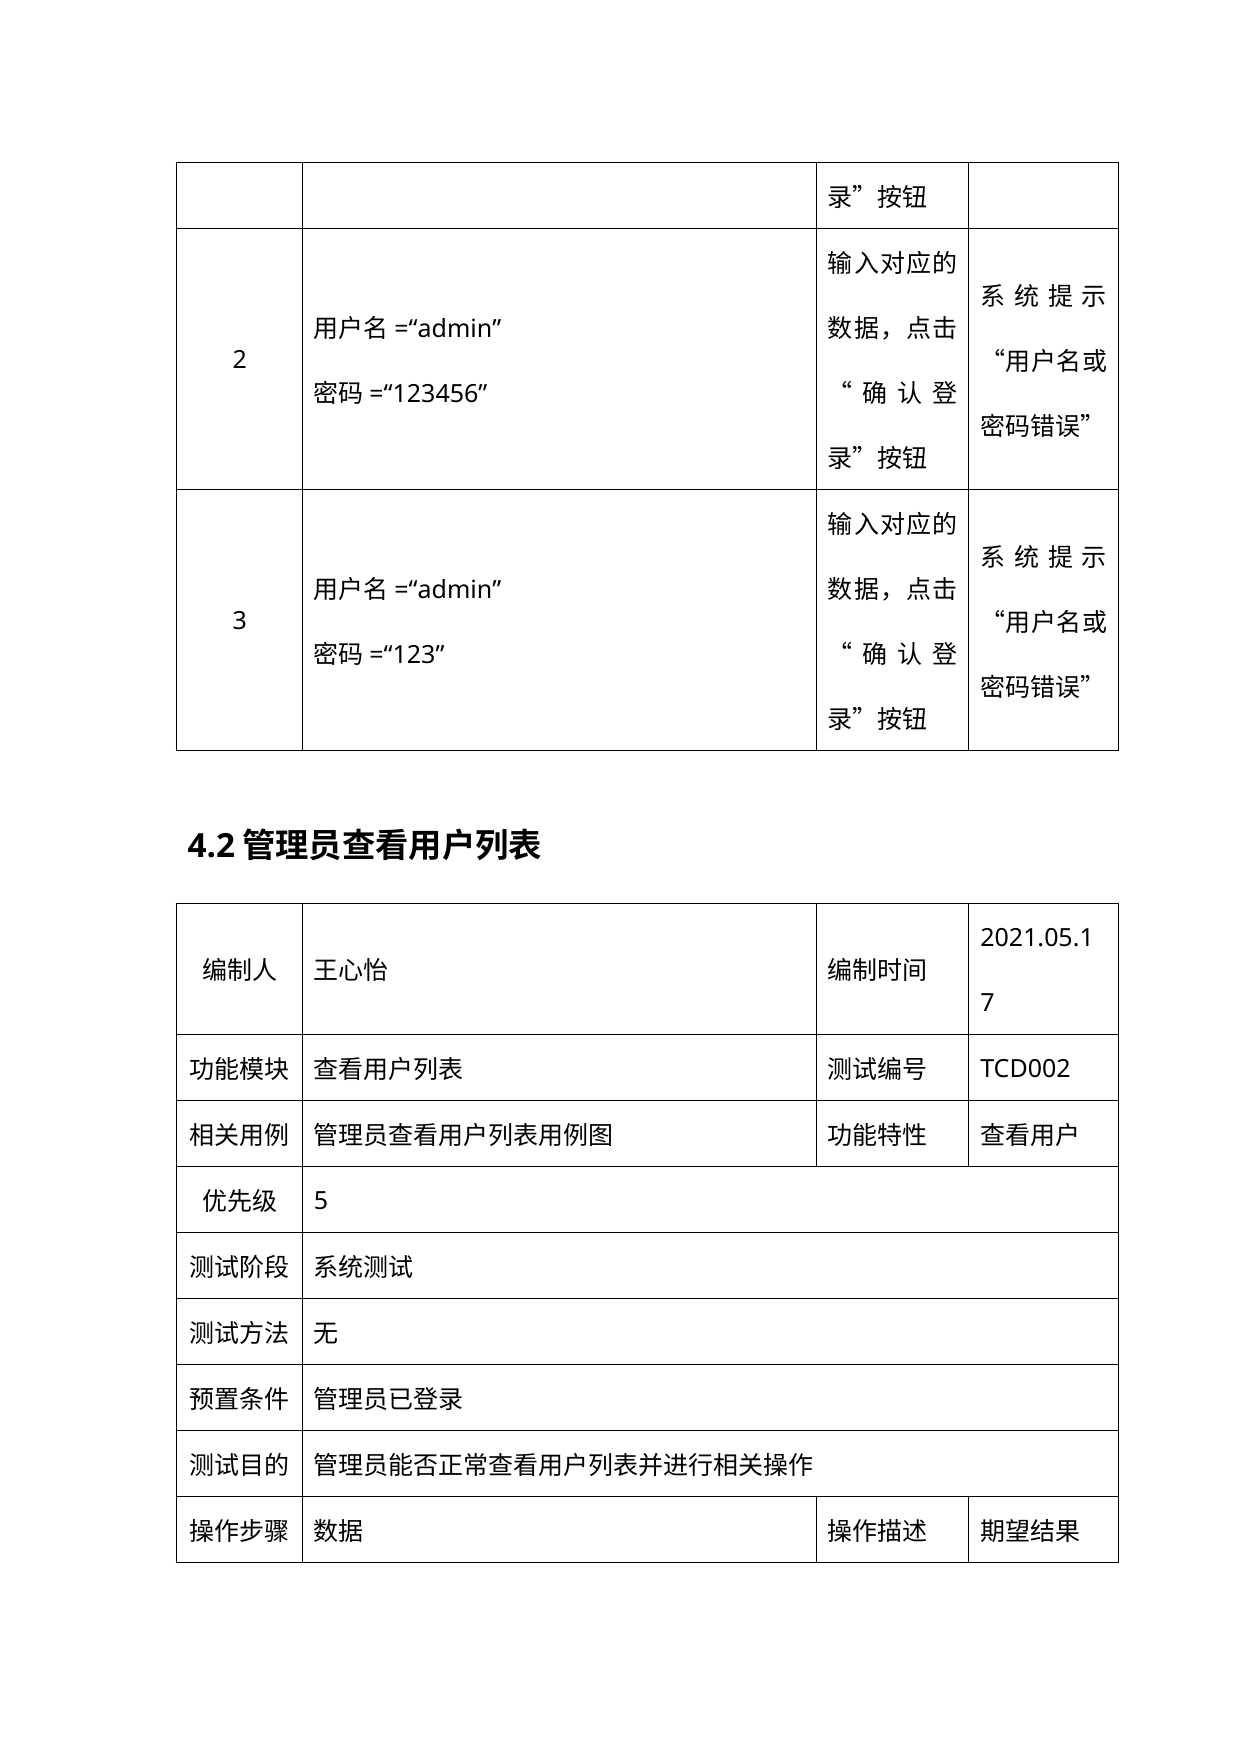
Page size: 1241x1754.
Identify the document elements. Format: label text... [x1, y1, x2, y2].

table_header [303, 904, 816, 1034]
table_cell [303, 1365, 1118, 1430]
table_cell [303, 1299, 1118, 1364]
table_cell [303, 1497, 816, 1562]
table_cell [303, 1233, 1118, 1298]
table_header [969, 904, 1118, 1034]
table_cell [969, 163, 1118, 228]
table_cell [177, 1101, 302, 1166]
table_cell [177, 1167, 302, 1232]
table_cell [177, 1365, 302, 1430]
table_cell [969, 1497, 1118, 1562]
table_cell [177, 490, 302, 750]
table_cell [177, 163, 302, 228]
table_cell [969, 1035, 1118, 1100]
subtitle 4.2管理员查看用户列表 [187, 811, 1053, 876]
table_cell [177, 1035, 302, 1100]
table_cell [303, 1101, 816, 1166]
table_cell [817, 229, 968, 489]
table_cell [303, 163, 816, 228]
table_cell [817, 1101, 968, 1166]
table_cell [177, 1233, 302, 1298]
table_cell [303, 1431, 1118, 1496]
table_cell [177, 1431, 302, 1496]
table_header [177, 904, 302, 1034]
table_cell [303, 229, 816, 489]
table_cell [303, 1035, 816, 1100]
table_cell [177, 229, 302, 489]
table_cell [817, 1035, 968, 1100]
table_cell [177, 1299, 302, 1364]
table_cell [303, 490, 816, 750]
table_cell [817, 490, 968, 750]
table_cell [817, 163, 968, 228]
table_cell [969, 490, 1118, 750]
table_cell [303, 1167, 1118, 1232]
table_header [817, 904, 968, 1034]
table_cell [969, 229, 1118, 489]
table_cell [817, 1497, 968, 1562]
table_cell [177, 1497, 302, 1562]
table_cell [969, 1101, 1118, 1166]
